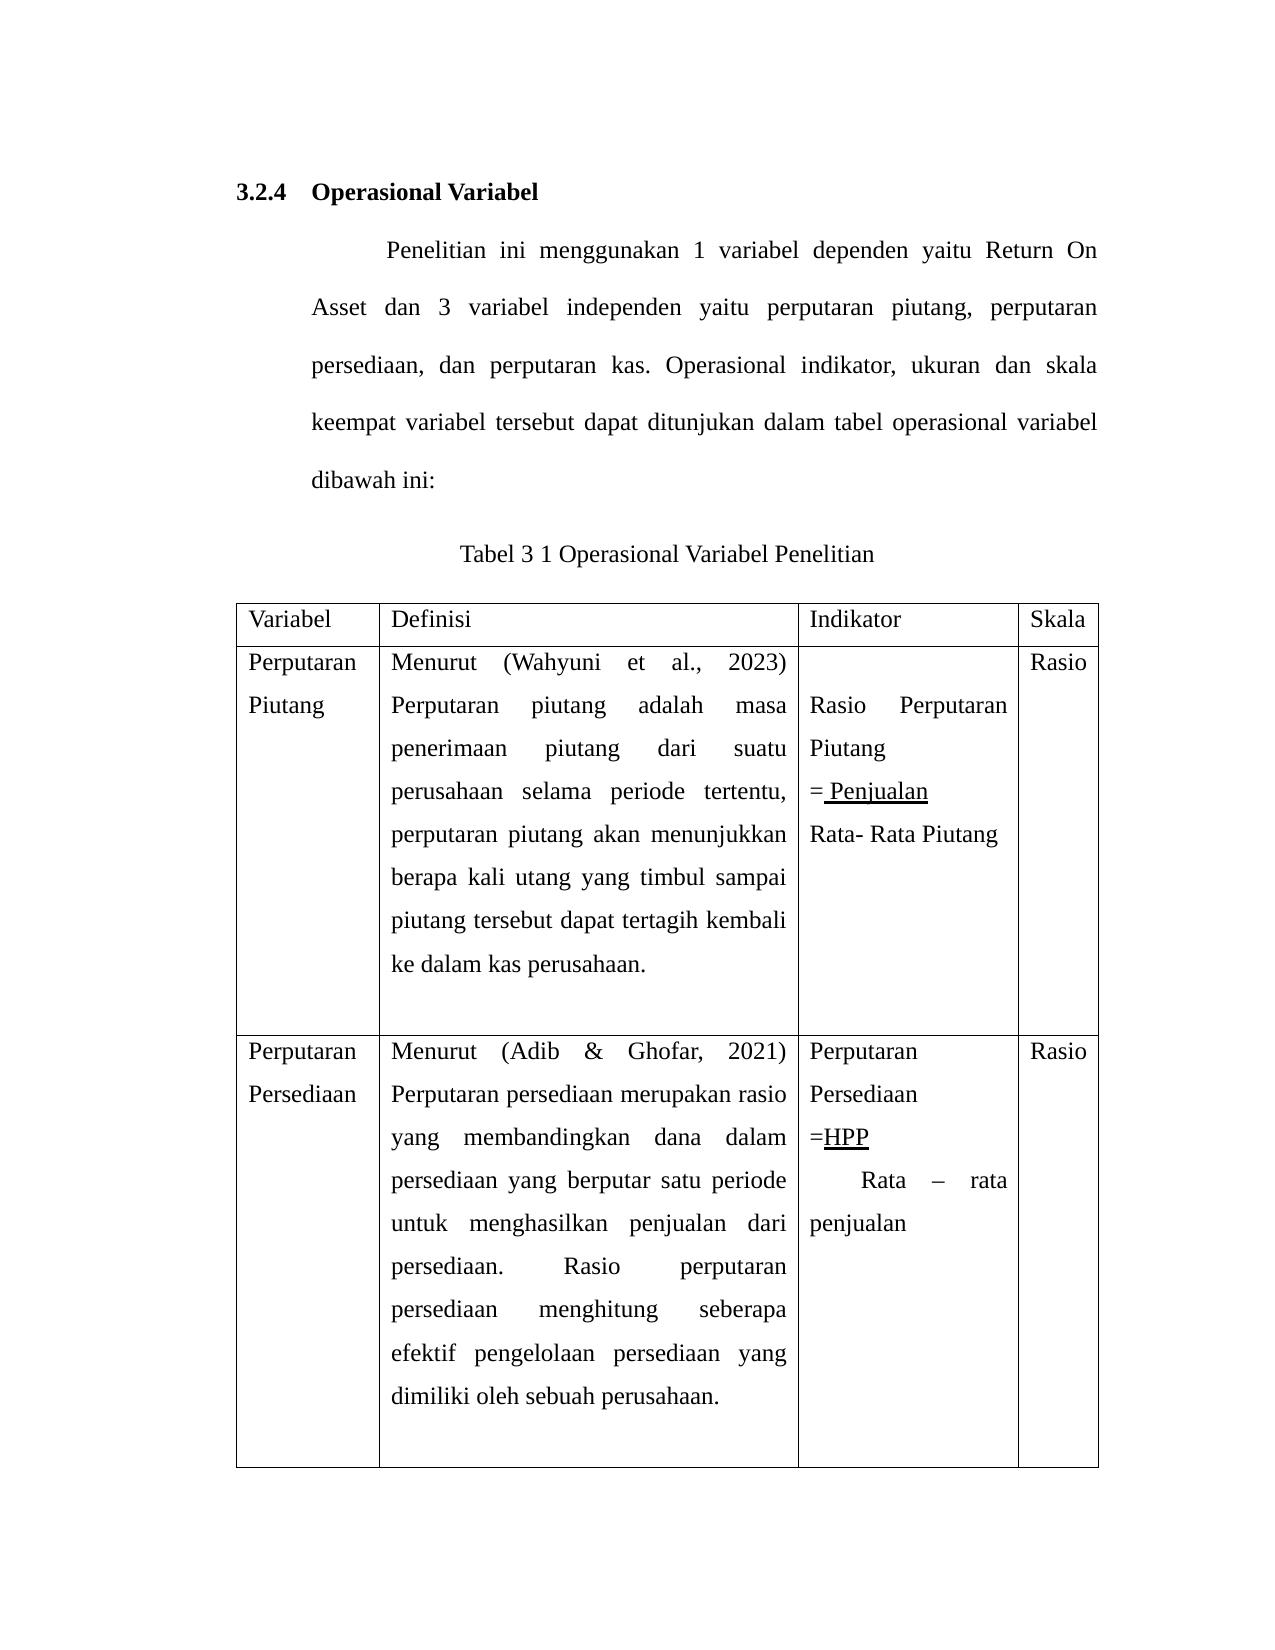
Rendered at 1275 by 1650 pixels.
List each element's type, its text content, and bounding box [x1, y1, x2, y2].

table_header Skala [1019, 604, 1098, 646]
table_cell Perputaran Piutang [237, 647, 379, 1035]
table_cell Rasio [1019, 1036, 1098, 1467]
table_cell Perputaran Persediaan [237, 1036, 379, 1467]
table_cell Rasio [1019, 647, 1098, 1035]
text Penelitian ini menggunakan 1 variabel dependen yaitu Return On Asset dan 3 variabel independen yaitu perputaran piutang, perputaran persediaan, dan perputaran kas. Operasional indikator, ukuran dan skala keempat variabel tersebut dapat ditunjukan dalam tabel operasional variabel dibawah ini: [311, 235, 1098, 493]
text Tabel 3 1 Operasional Variabel Penelitian [236, 539, 1098, 568]
table_cell Menurut (Wahyuni et al., 2023) Perputaran piutang adalah masa penerimaan piutang dari suatu perusahaan selama periode tertentu, perputaran piutang akan menunjukkan berapa kali utang yang timbul sampai piutang tersebut dapat tertagih kembali ke dalam kas perusahaan. [380, 647, 798, 1035]
subtitle Operasional Variabel [236, 177, 1098, 206]
table_cell Rasio Perputaran Piutang = Penjualan Rata- Rata Piutang [799, 647, 1018, 1035]
table_header Variabel [237, 604, 379, 646]
table_cell Perputaran Persediaan =HPP Rata – rata penjualan [799, 1036, 1018, 1467]
table_header Definisi [380, 604, 798, 646]
table_header Indikator [799, 604, 1018, 646]
table_cell Menurut (Adib & Ghofar, 2021) Perputaran persediaan merupakan rasio yang membandingkan dana dalam persediaan yang berputar satu periode untuk menghasilkan penjualan dari persediaan. Rasio perputaran persediaan menghitung seberapa efektif pengelolaan persediaan yang dimiliki oleh sebuah perusahaan. [380, 1036, 798, 1467]
